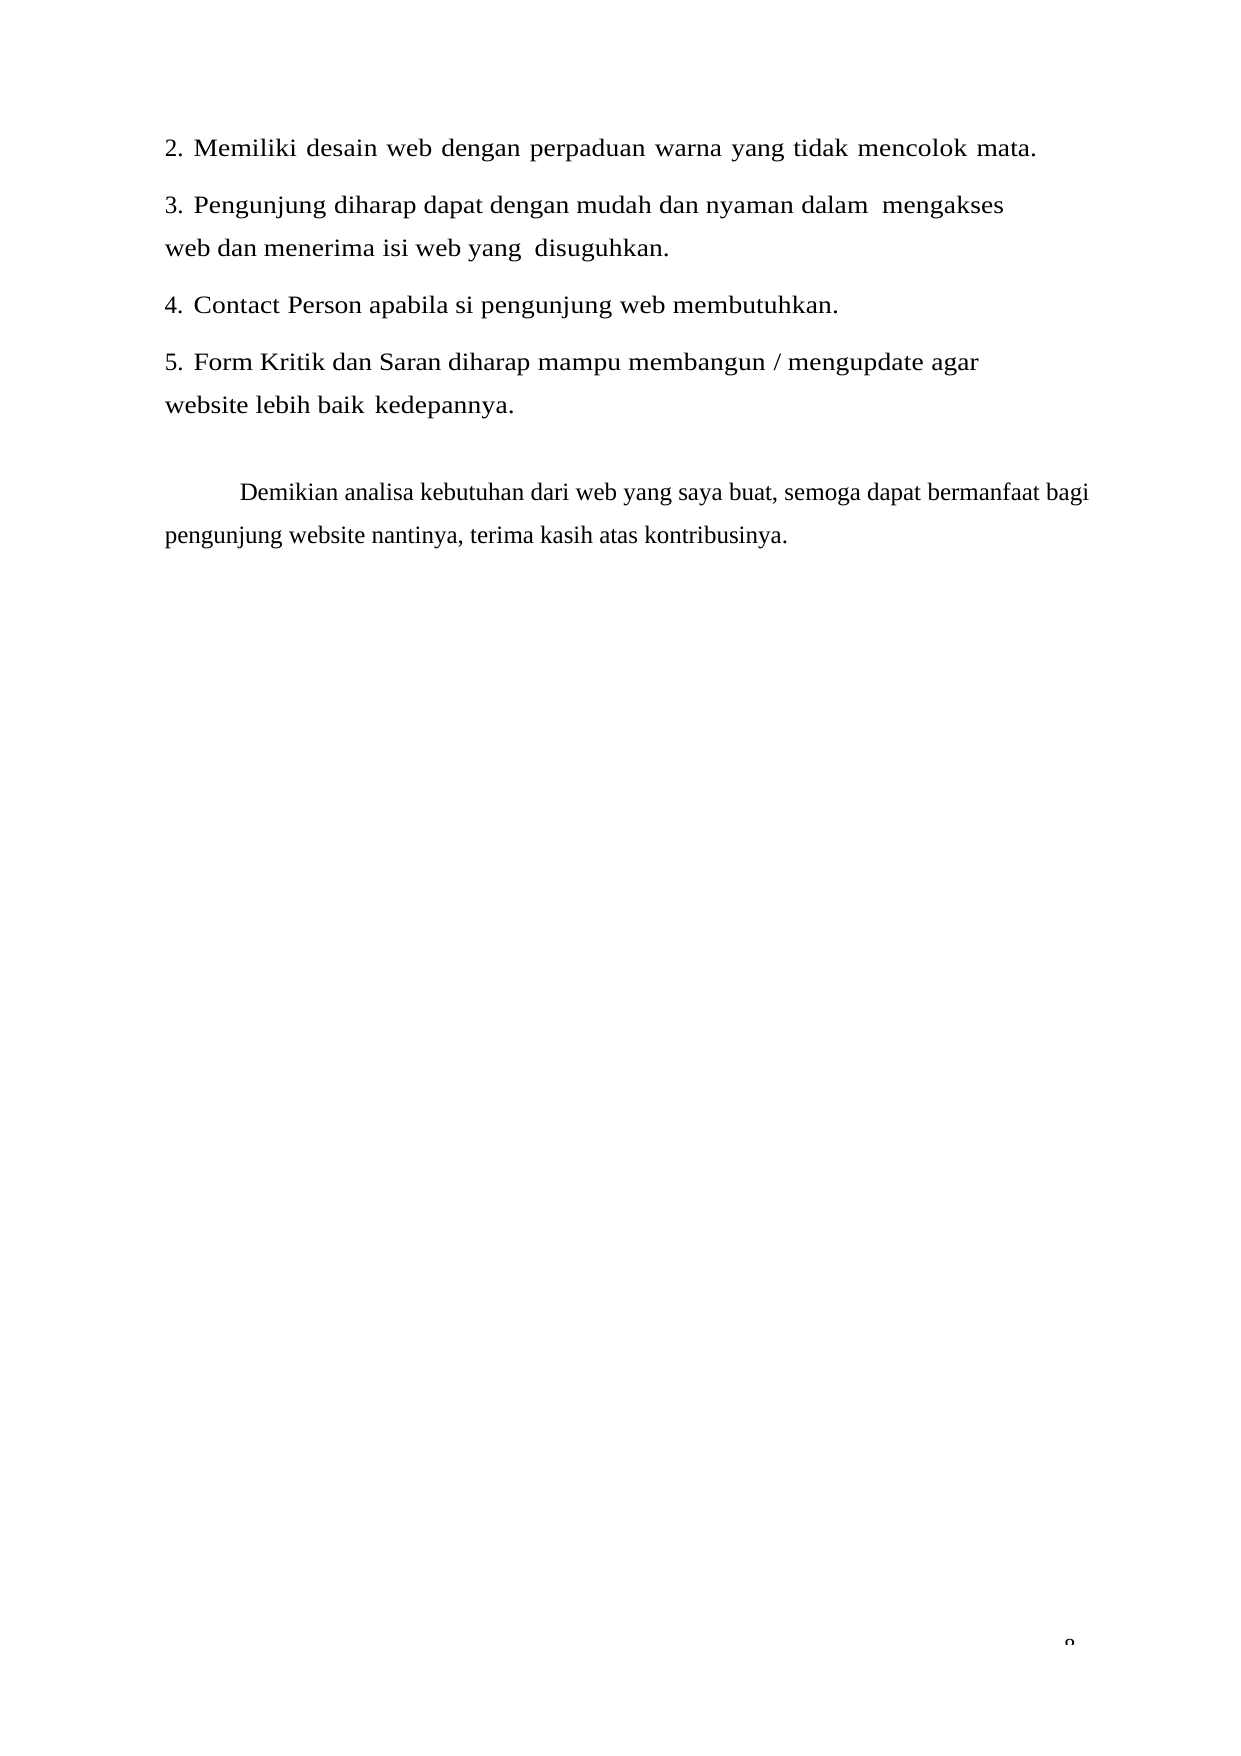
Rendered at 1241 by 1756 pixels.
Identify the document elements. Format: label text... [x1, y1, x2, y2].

list Pengunjung diharap dapat dengan mudah dan nyaman dalam mengakses web dan menerima isi web yang disuguhkan. [164, 190, 1053, 262]
list Memiliki desain web dengan perpaduan warna yang tidak mencolok mata. [164, 133, 1115, 162]
list Form Kritik dan Saran diharap mampu membangun / mengupdate agar website lebih baik kedepannya. [164, 347, 1054, 419]
text Demikian analisa kebutuhan dari web yang saya buat, semoga dapat bermanfaat bagi pengunjung website nantinya, terima kasih atas kontribusinya. [164, 477, 1101, 548]
list Contact Person apabila si pengunjung web membutuhkan. [164, 290, 1115, 319]
